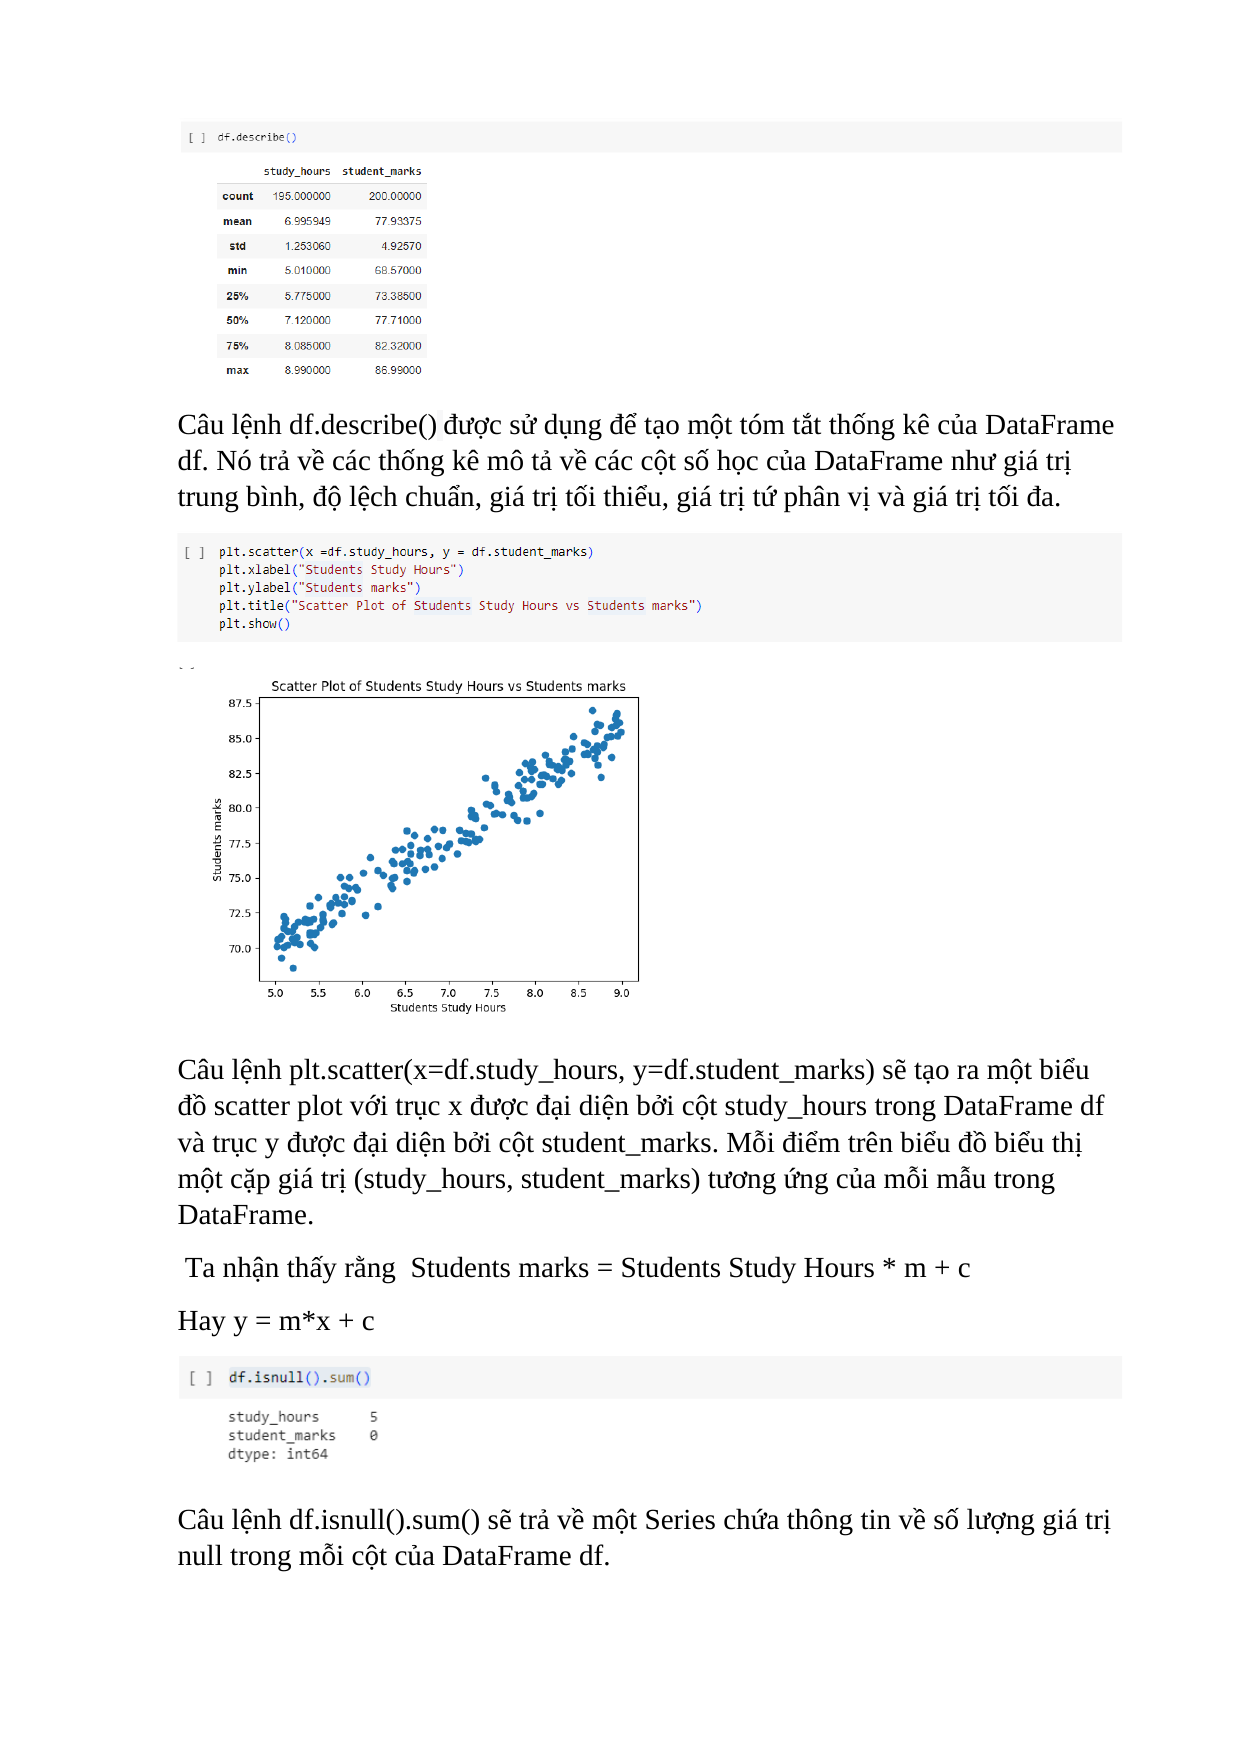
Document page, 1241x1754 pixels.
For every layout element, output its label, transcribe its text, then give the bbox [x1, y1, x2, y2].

text Hay y = m*x + c [177, 1303, 1122, 1336]
text Câu lệnh df.isnull().sum() sẽ trả về một Series chứa thông tin về số lượng giá trị null trong mỗi cột của DataFrame df. [177, 1502, 1122, 1572]
picture [177, 118, 1123, 388]
picture [177, 667, 1123, 1034]
picture [177, 531, 1123, 649]
text Câu lệnh plt.scatter(x=df.study_hours, y=df.student_marks) sẽ tạo ra một biểu đồ scatter plot với trục x được đại diện bởi cột study_hours trong DataFrame df và trục y được đại diện bởi cột student_marks. Mỗi điểm trên biểu đồ biểu thị một cặp giá trị (study_hours, student_marks) tương ứng của mỗi mẫu trong DataFrame. [177, 1052, 1122, 1231]
text Ta nhận thấy rằng Students marks = Students Study Hours * m + c [177, 1250, 1122, 1283]
text Câu lệnh df.describe() được sử dụng để tạo một tóm tắt thống kê của DataFrame df. Nó trả về các thống kê mô tả về các cột số học của DataFrame như giá trị trung bình, độ lệch chuẩn, giá trị tối thiểu, giá trị tứ phân vị và giá trị tối đa. [177, 407, 1122, 513]
picture [177, 1355, 1123, 1484]
